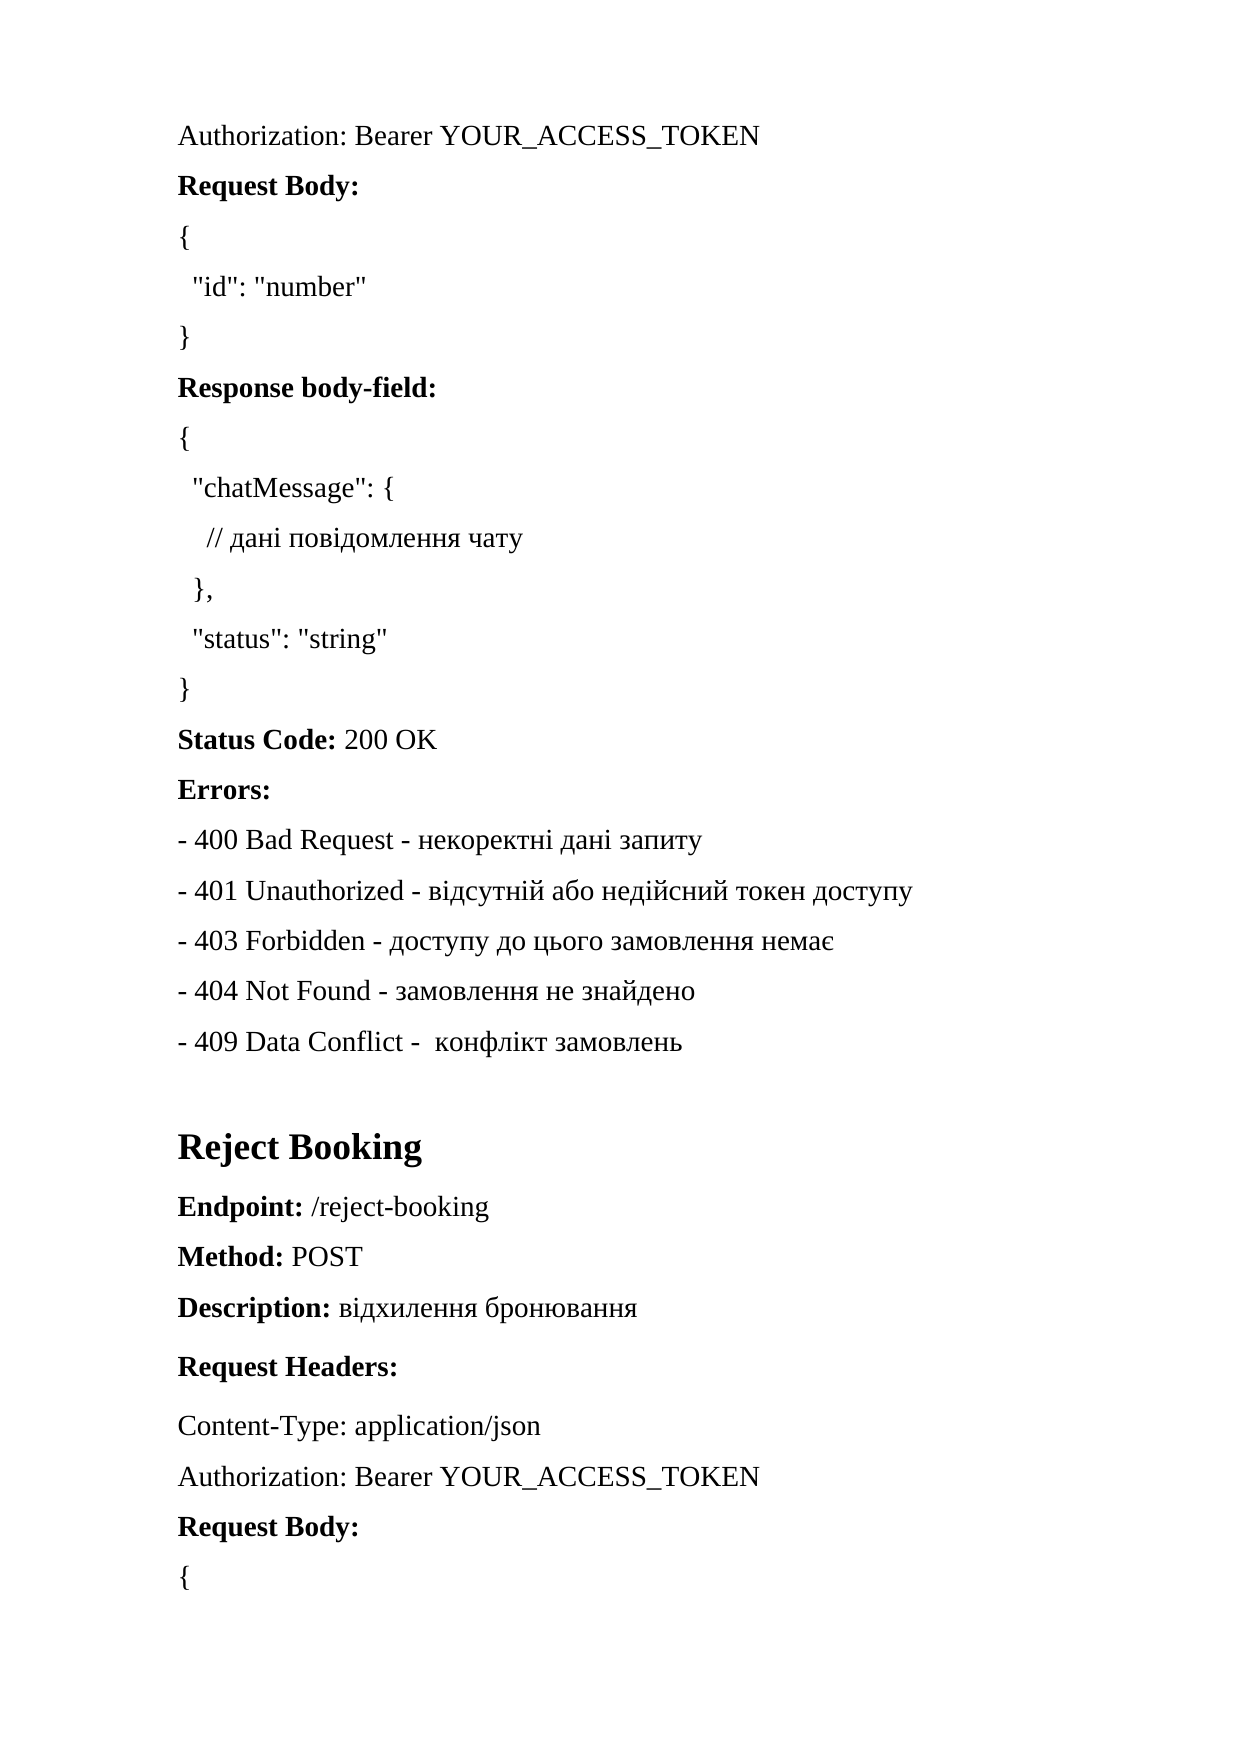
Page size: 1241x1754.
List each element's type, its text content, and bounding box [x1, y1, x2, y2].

text { [177, 420, 1152, 453]
text - 400 Bad Request - некоректні дані запиту [177, 822, 1152, 856]
text // дані повідомлення чату [177, 521, 1152, 554]
text } [177, 672, 1152, 705]
text - 401 Unauthorized - відсутній або недійсний токен доступу [177, 873, 1152, 906]
text "chatMessage": { [177, 470, 1152, 504]
text Request Body: [177, 1509, 1152, 1543]
text Errors: [177, 772, 1152, 806]
text Authorization: Bearer YOUR_ACCESS_TOKEN [177, 1459, 1152, 1492]
text { [177, 219, 1152, 252]
text "status": "string" [177, 621, 1152, 655]
text - 403 Forbidden - доступу до цього замовлення немає [177, 923, 1152, 957]
text { [177, 1559, 1152, 1593]
text - 404 Not Found - замовлення не знайдено [177, 973, 1152, 1007]
text Content-Type: application/json [177, 1408, 1152, 1442]
text "id": "number" [177, 269, 1152, 303]
text }, [177, 571, 1152, 604]
text Request Body: [177, 168, 1152, 202]
text Method: POST [177, 1239, 1152, 1273]
text Endpoint: /reject-booking [177, 1189, 1152, 1223]
text } [177, 319, 1152, 353]
text Authorization: Bearer YOUR_ACCESS_TOKEN [177, 118, 1152, 152]
subtitle Reject Booking [177, 1124, 1152, 1167]
text - 409 Data Conflict - конфлікт замовлень [177, 1024, 1152, 1057]
text Status Code: 200 OK [177, 722, 1152, 755]
text Request Headers: [177, 1349, 1152, 1383]
text Response body-field: [177, 370, 1152, 403]
text Description: відхилення бронювання [177, 1290, 1152, 1323]
